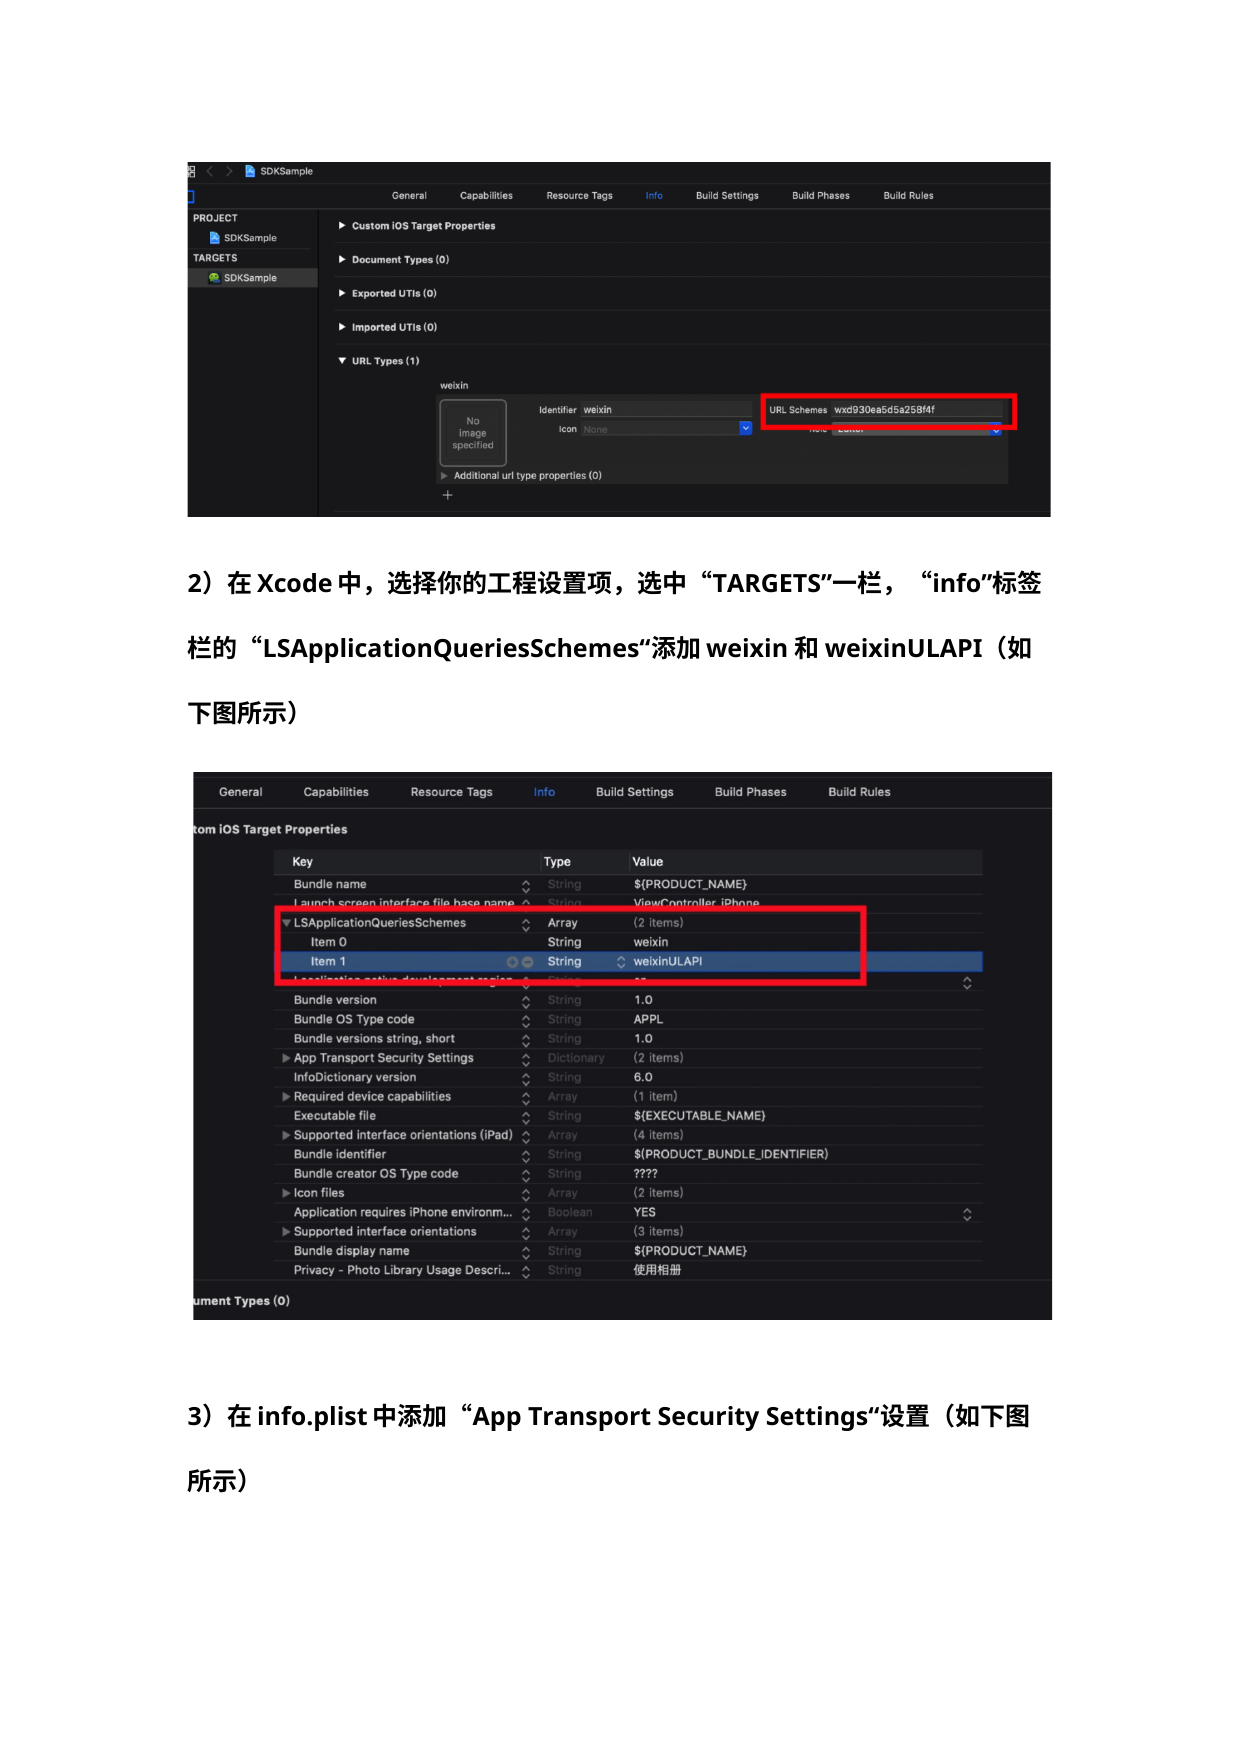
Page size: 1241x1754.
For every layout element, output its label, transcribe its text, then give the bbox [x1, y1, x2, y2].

picture [187, 772, 1053, 1320]
subtitle 2）在Xcode中，选择你的工程设置项，选中“TARGETS”一栏，“info”标签栏的“LSApplicationQueriesSchemes“添加weixin 和weixinULAPI（如下图所示） [187, 549, 1053, 744]
subtitle 在info.plist中添加“App Transport Security Settings“设置（如下图所示） [187, 1382, 1053, 1512]
picture [187, 162, 1051, 517]
